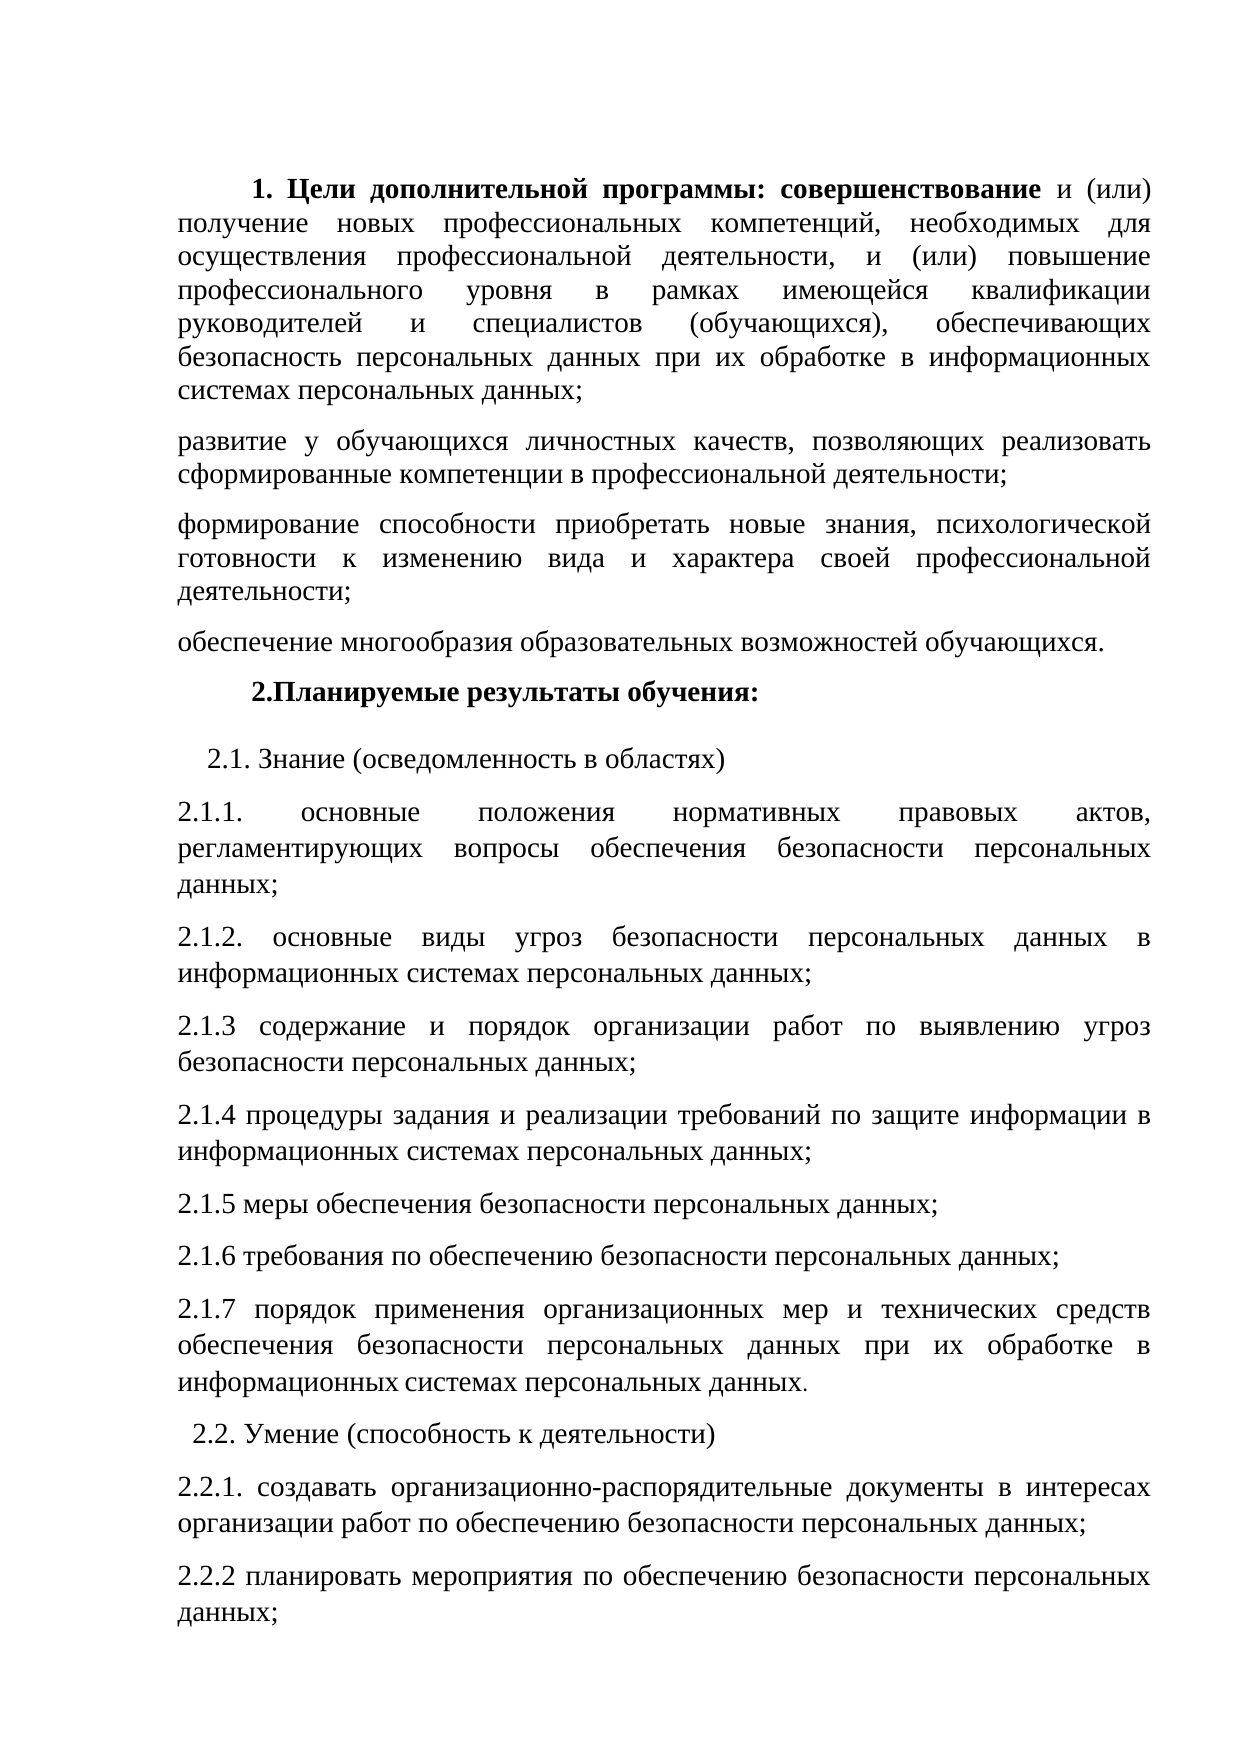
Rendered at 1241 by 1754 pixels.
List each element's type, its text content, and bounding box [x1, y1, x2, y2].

text 2.1.5 меры обеспечения безопасности персональных данных; [177, 1186, 1152, 1219]
text 2.2.2 планировать мероприятия по обеспечению безопасности персональных данных; [177, 1558, 1152, 1628]
text 2.1.4 процедуры задания и реализации требований по защите информации в информационных системах персональных данных; [177, 1097, 1152, 1166]
text развитие у обучающихся личностных качеств, позволяющих реализовать сформированные компетенции в профессиональной деятельности; [177, 423, 1152, 490]
text 2.Планируемые результаты обучения: [177, 674, 1152, 707]
text 2.2. Умение (способность к деятельности) [192, 1416, 1152, 1450]
text 2.1.1. основные положения нормативных правовых актов, регламентирующих вопросы обеспечения безопасности персональных данных; [177, 794, 1152, 899]
text формирование способности приобретать новые знания, психологической готовности к изменению вида и характера своей профессиональной деятельности; [177, 506, 1152, 607]
text 2.1.2. основные виды угроз безопасности персональных данных в информационных системах персональных данных; [177, 919, 1152, 988]
text 1. Цели дополнительной программы: совершенствование и (или) получение новых профессиональных компетенций, необходимых для осуществления профессиональной деятельности, и (или) повышение профессионального уровня в рамках имеющейся квалификации руководителей и специалистов (обучающихся), обеспечивающих безопасность персональных данных при их обработке в информационных системах персональных данных; [177, 171, 1152, 406]
text обеспечение многообразия образовательных возможностей обучающихся. [177, 624, 1152, 657]
text 2.1. Знание (осведомленность в областях) [207, 741, 1152, 774]
text 2.1.7 порядок применения организационных мер и технических средств обеспечения безопасности персональных данных при их обработке в информационных системах персональных данных. [177, 1291, 1152, 1397]
text 2.1.3 содержание и порядок организации работ по выявлению угроз безопасности персональных данных; [177, 1008, 1152, 1077]
text 2.2.1. создавать организационно-распорядительные документы в интересах организации работ по обеспечению безопасности персональных данных; [177, 1469, 1152, 1539]
text 2.1.6 требования по обеспечению безопасности персональных данных; [177, 1238, 1152, 1272]
